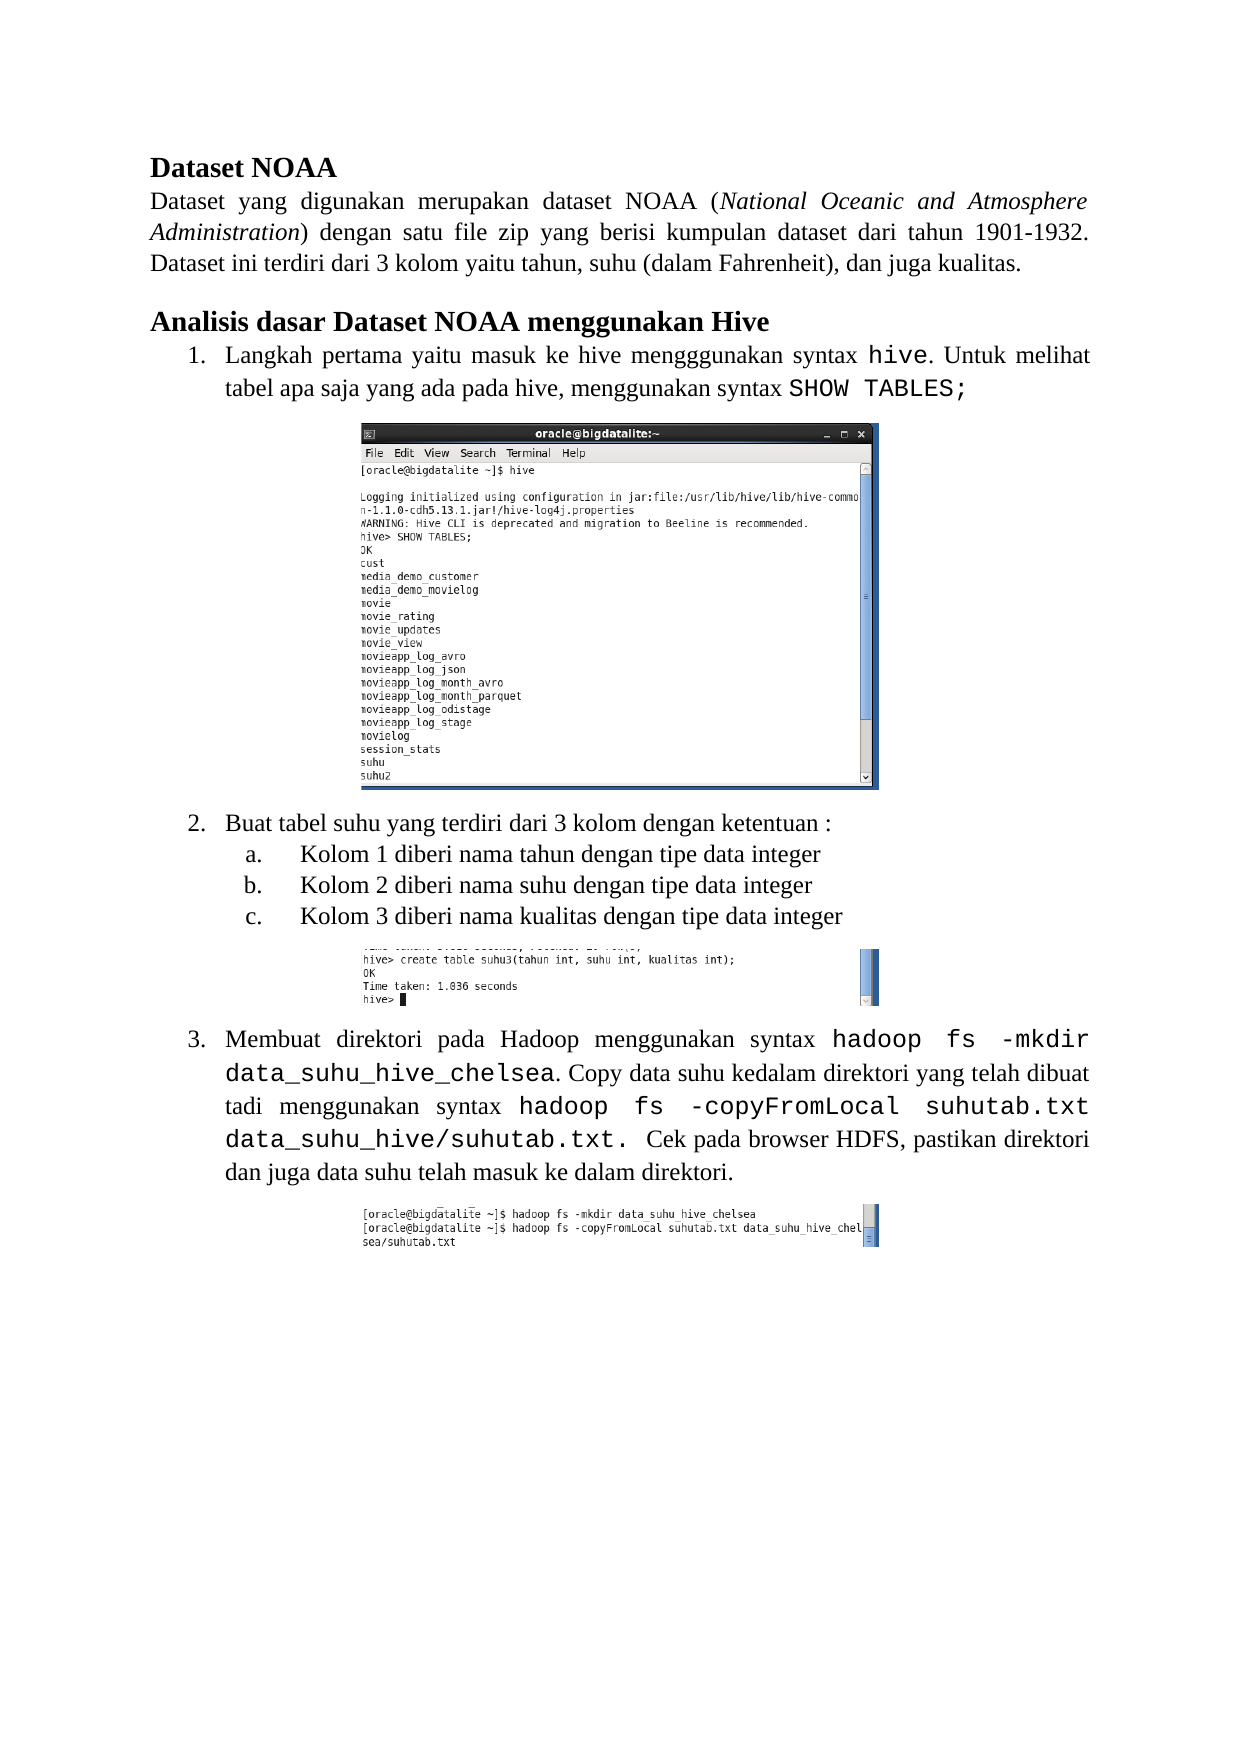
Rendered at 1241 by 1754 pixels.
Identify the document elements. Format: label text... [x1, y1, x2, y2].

picture [361, 1204, 879, 1247]
picture [361, 423, 879, 790]
list Kolom 1 diberi nama tahun dengan tipe data integer [262, 839, 1090, 868]
list Kolom 2 diberi nama suhu dengan tipe data integer [262, 870, 1090, 899]
list Kolom 3 diberi nama kualitas dengan tipe data integer [262, 901, 1090, 930]
subtitle Dataset NOAA [150, 150, 1090, 183]
text Dataset yang digunakan merupakan dataset NOAA (National Oceanic and Atmosphere Administration) dengan satu file zip yang berisi kumpulan dataset dari tahun 1901-1932. Dataset ini terdiri dari 3 kolom yaitu tahun, suhu (dalam Fahrenheit), dan juga kualitas. [150, 186, 1090, 277]
list Membuat direktori pada Hadoop menggunakan syntax hadoop fs -mkdir data_suhu_hive_chelsea. Copy data suhu kedalam direktori yang telah dibuat tadi menggunakan syntax hadoop fs -copyFromLocal suhutab.txt data_suhu_hive/suhutab.txt. Cek pada browser HDFS, pastikan direktori dan juga data suhu telah masuk ke dalam direktori. [187, 1024, 1090, 1186]
subtitle Analisis dasar Dataset NOAA menggunakan Hive [150, 304, 1090, 338]
picture [361, 949, 879, 1006]
list Langkah pertama yaitu masuk ke hive mengggunakan syntax hive. Untuk melihat tabel apa saja yang ada pada hive, menggunakan syntax SHOW TABLES; [187, 340, 1090, 404]
list Buat tabel suhu yang terdiri dari 3 kolom dengan ketentuan : [187, 808, 1090, 837]
